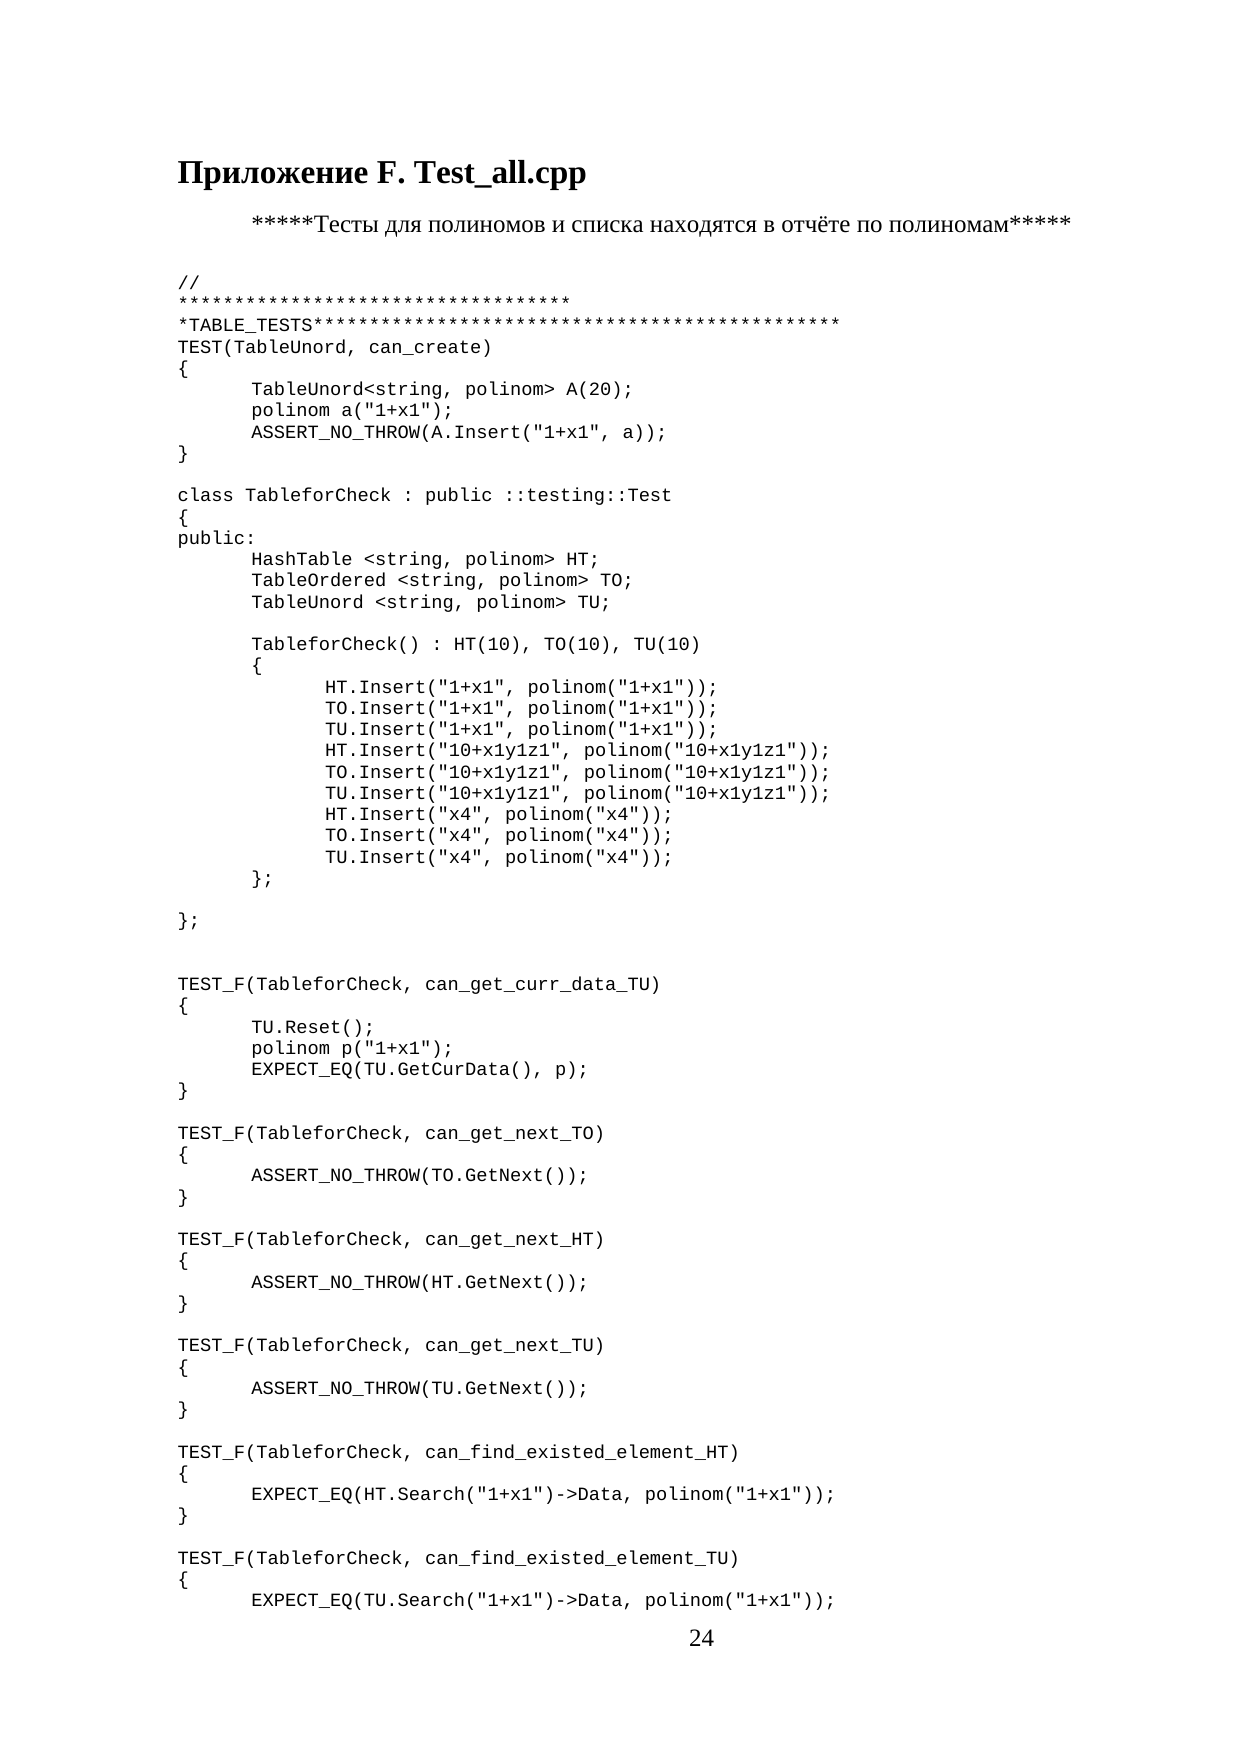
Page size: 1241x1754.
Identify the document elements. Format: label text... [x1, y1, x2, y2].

text TEST_F(TableforCheck, can_get_next_TO) [177, 1124, 1152, 1145]
text TableUnord <string, polinom> TU; [177, 592, 1152, 614]
text ASSERT_NO_THROW(A.Insert("1+x1", a)); [177, 422, 1152, 444]
text HT.Insert("x4", polinom("x4")); [177, 805, 1152, 826]
text TableOrdered <string, polinom> TO; [177, 571, 1152, 592]
text { [177, 1464, 1152, 1485]
text TEST_F(TableforCheck, can_get_next_TU) [177, 1336, 1152, 1357]
text TO.Insert("1+x1", polinom("1+x1")); [177, 699, 1152, 720]
text ASSERT_NO_THROW(TO.GetNext()); [177, 1166, 1152, 1187]
text TU.Insert("10+x1y1z1", polinom("10+x1y1z1")); [177, 784, 1152, 805]
text } [177, 1506, 1152, 1527]
text } [177, 1081, 1152, 1102]
text //************************************TABLE_TESTS*********************************************** [177, 274, 1152, 337]
text TableUnord<string, polinom> A(20); [177, 380, 1152, 401]
subtitle Приложение F. Test_all.cpp [177, 152, 1152, 190]
text TU.Insert("x4", polinom("x4")); [177, 847, 1152, 869]
text EXPECT_EQ(TU.Search("1+x1")->Data, polinom("1+x1")); [177, 1591, 1152, 1612]
text HashTable <string, polinom> HT; [177, 550, 1152, 571]
text *****Тесты для полиномов и списка находятся в отчёте по полиномам***** [177, 209, 1152, 238]
text TO.Insert("x4", polinom("x4")); [177, 826, 1152, 847]
text }; [177, 869, 1152, 890]
text HT.Insert("10+x1y1z1", polinom("10+x1y1z1")); [177, 741, 1152, 762]
text } [177, 1294, 1152, 1315]
text ASSERT_NO_THROW(HT.GetNext()); [177, 1272, 1152, 1294]
text TO.Insert("10+x1y1z1", polinom("10+x1y1z1")); [177, 762, 1152, 784]
text TEST_F(TableforCheck, can_find_existed_element_TU) [177, 1549, 1152, 1570]
text { [177, 1145, 1152, 1166]
text ASSERT_NO_THROW(TU.GetNext()); [177, 1379, 1152, 1400]
text } [177, 1187, 1152, 1209]
text TU.Insert("1+x1", polinom("1+x1")); [177, 720, 1152, 741]
text polinom p("1+x1"); [177, 1039, 1152, 1060]
text { [177, 359, 1152, 380]
text TEST(TableUnord, can_create) [177, 337, 1152, 359]
text TU.Reset(); [177, 1017, 1152, 1039]
text { [177, 507, 1152, 529]
text }; [177, 911, 1152, 932]
text EXPECT_EQ(TU.GetCurData(), p); [177, 1060, 1152, 1081]
text TableforCheck() : HT(10), TO(10), TU(10) [177, 635, 1152, 656]
text TEST_F(TableforCheck, can_get_next_HT) [177, 1230, 1152, 1251]
text HT.Insert("1+x1", polinom("1+x1")); [177, 677, 1152, 699]
text EXPECT_EQ(HT.Search("1+x1")->Data, polinom("1+x1")); [177, 1485, 1152, 1506]
text class TableforCheck : public ::testing::Test [177, 486, 1152, 507]
text { [177, 996, 1152, 1017]
text { [177, 1357, 1152, 1379]
text } [177, 1400, 1152, 1421]
text } [177, 444, 1152, 465]
text { [177, 1570, 1152, 1591]
text TEST_F(TableforCheck, can_get_curr_data_TU) [177, 975, 1152, 996]
text public: [177, 529, 1152, 550]
text { [177, 656, 1152, 677]
text TEST_F(TableforCheck, can_find_existed_element_HT) [177, 1442, 1152, 1464]
text { [177, 1251, 1152, 1272]
text polinom a("1+x1"); [177, 401, 1152, 422]
